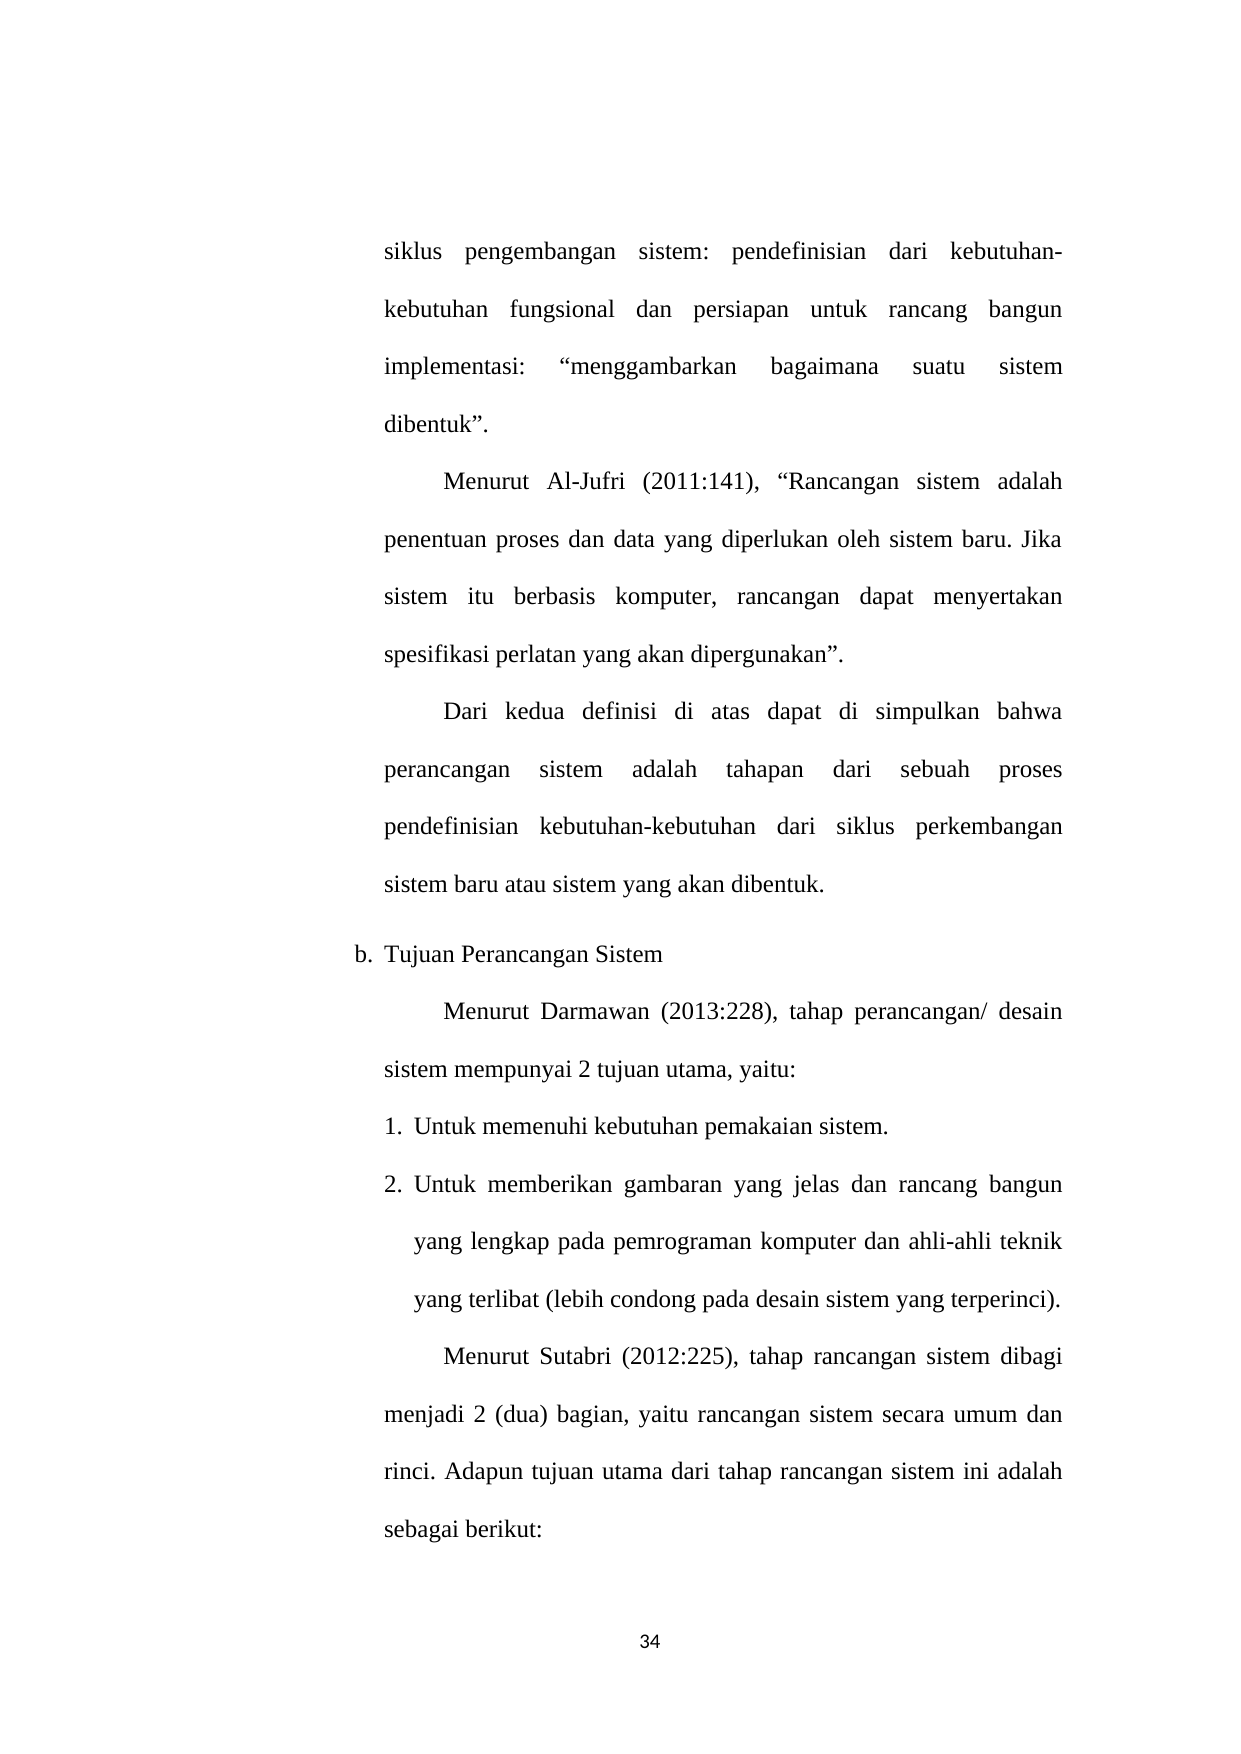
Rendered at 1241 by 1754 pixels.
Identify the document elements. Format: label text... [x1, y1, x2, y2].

list Untuk memenuhi kebutuhan pemakaian sistem. [384, 1111, 1063, 1140]
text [384, 236, 1063, 437]
text Menurut Al-Jufri (2011:141), “Rancangan sistem adalah penentuan proses dan data yang diperlukan oleh sistem baru. Jika sistem itu berbasis komputer, rancangan dapat menyertakan spesifikasi perlatan yang akan dipergunakan”. [384, 466, 1063, 667]
text Dari kedua definisi di atas dapat di simpulkan bahwa perancangan sistem adalah tahapan dari sebuah proses pendefinisian kebutuhan-kebutuhan dari siklus perkembangan sistem baru atau sistem yang akan dibentuk. [384, 696, 1063, 897]
list Untuk memberikan gambaran yang jelas dan rancang bangun yang lengkap pada pemrograman komputer dan ahli-ahli teknik yang terlibat (lebih condong pada desain sistem yang terperinci). [384, 1169, 1063, 1312]
subtitle Tujuan Perancangan Sistem [354, 939, 1063, 967]
text Menurut Sutabri (2012:225), tahap rancangan sistem dibagi menjadi 2 (dua) bagian, yaitu rancangan sistem secara umum dan rinci. Adapun tujuan utama dari tahap rancangan sistem ini adalah sebagai berikut: [384, 1341, 1063, 1542]
text Menurut Darmawan (2013:228), tahap perancangan/ desain sistem mempunyai 2 tujuan utama, yaitu: [384, 996, 1063, 1082]
